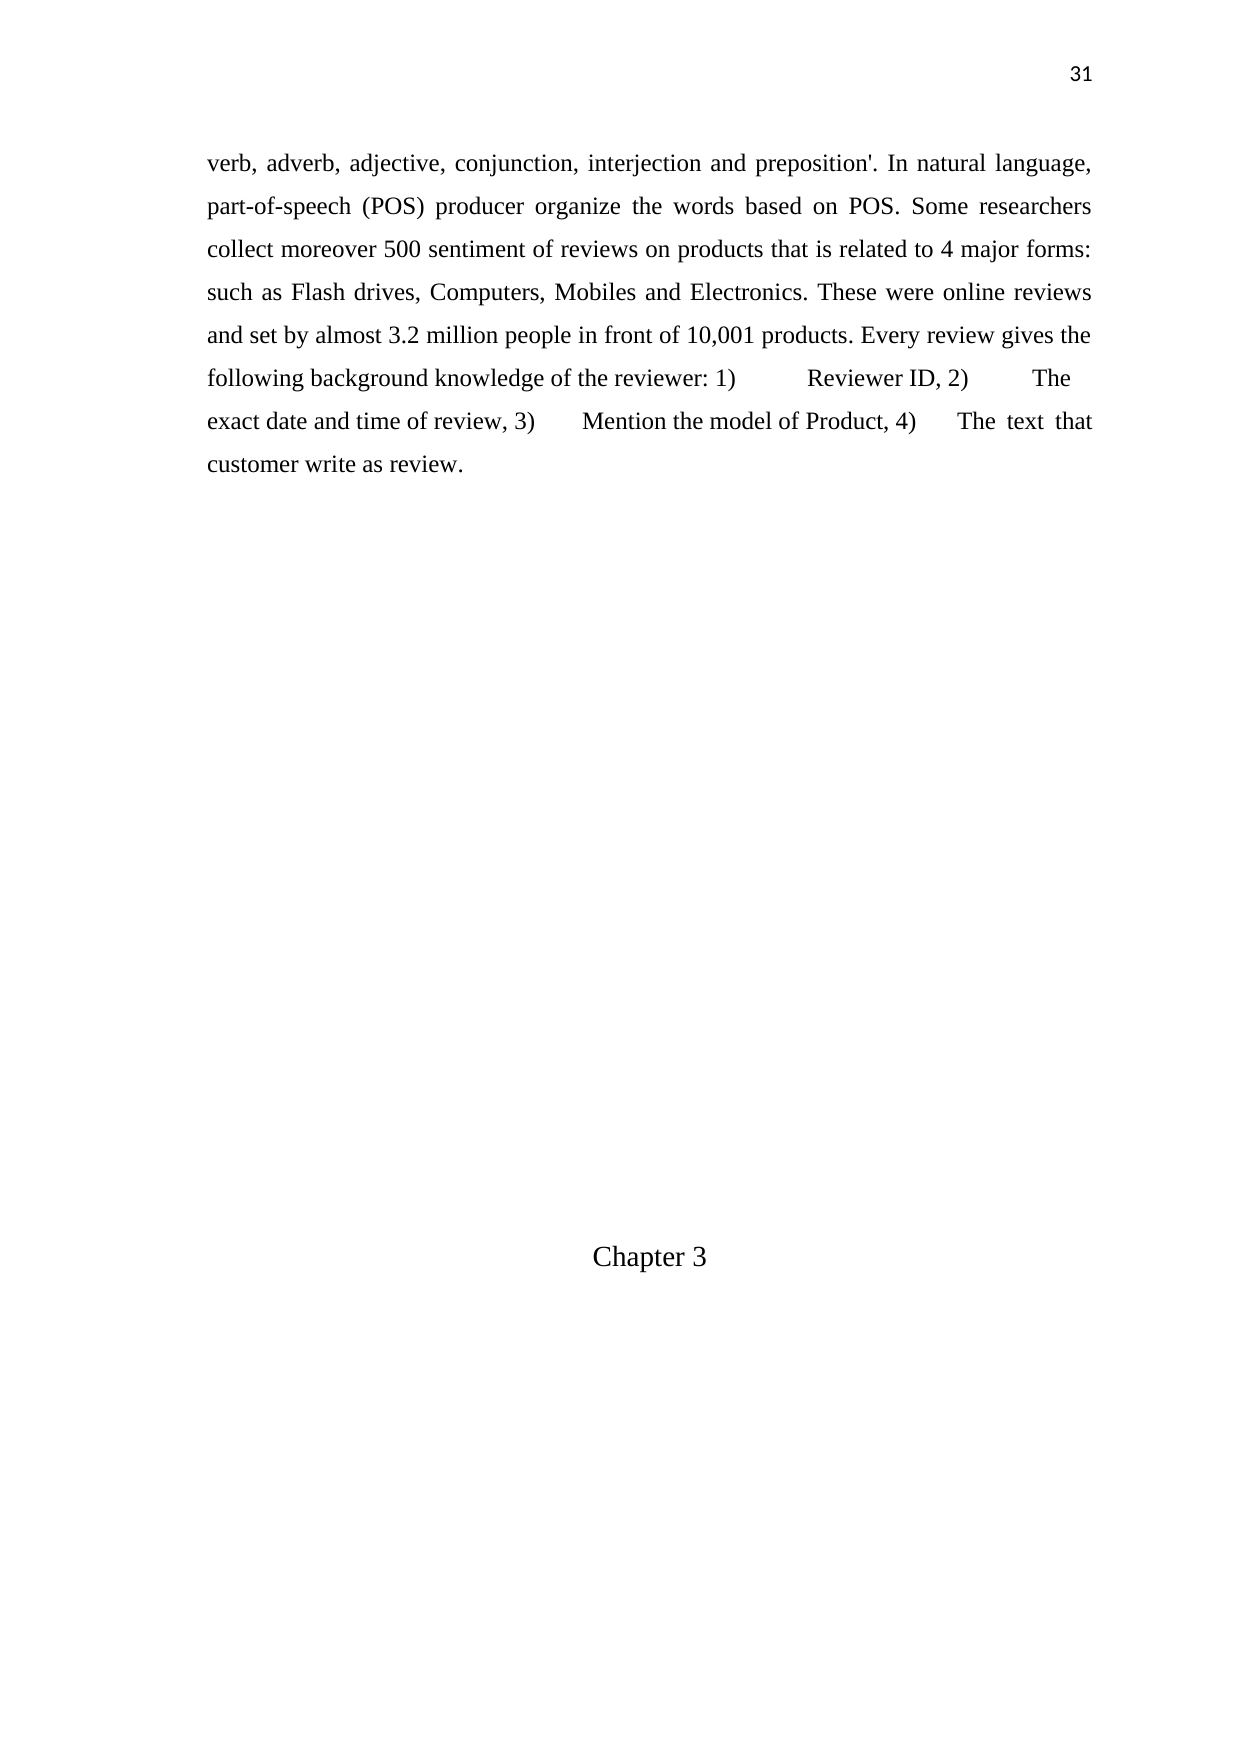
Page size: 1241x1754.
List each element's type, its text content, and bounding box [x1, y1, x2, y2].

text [207, 148, 1092, 478]
text Chapter 3 [207, 1239, 1092, 1272]
